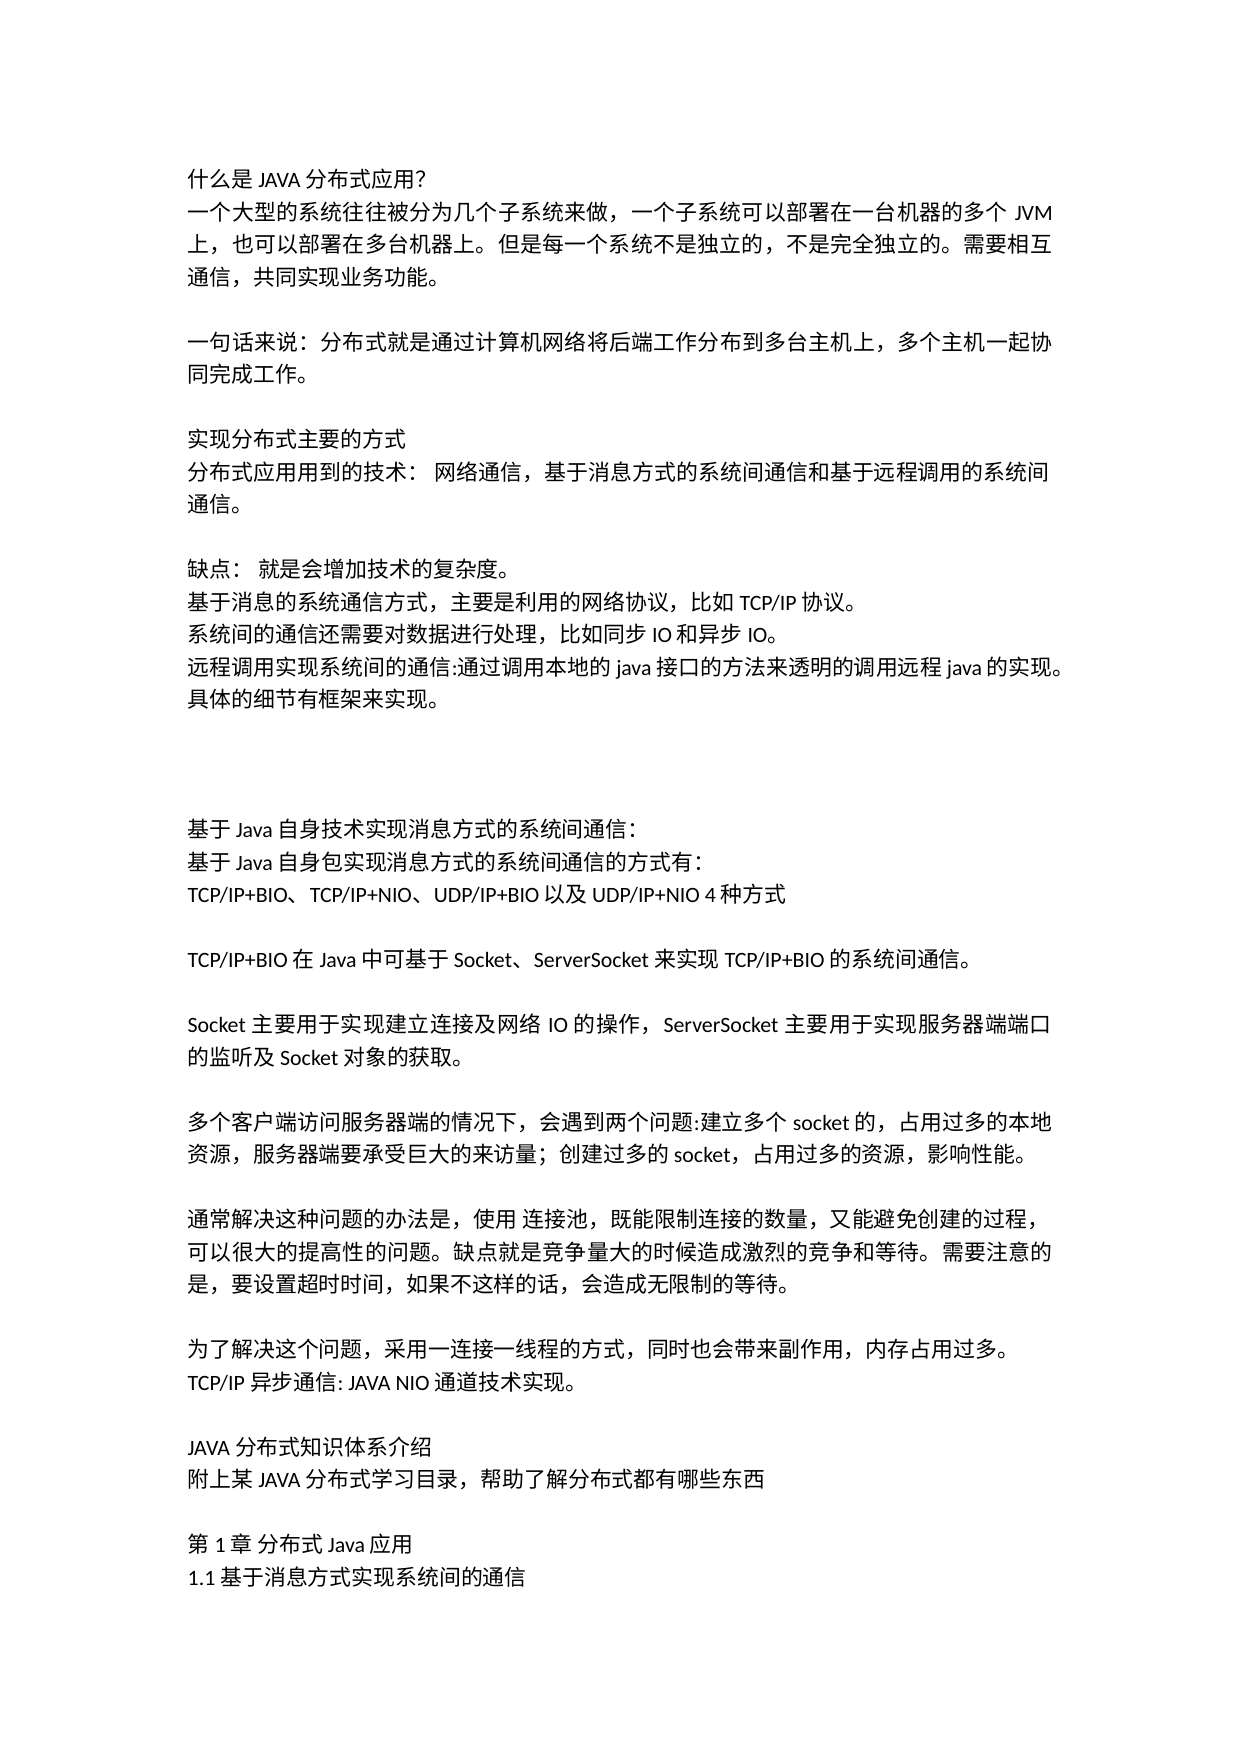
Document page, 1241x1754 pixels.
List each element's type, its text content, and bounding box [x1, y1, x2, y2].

text 1.1 基于消息方式实现系统间的通信 [187, 1559, 1053, 1592]
text 基于Java自身包实现消息方式的系统间通信的方式有： [187, 844, 1053, 877]
text 什么是 JAVA 分布式应用？ [187, 162, 1053, 194]
text JAVA 分布式知识体系介绍 [187, 1429, 1053, 1462]
text 实现分布式主要的方式 [187, 422, 1053, 454]
text 通常解决这种问题的办法是，使用 连接池，既能限制连接的数量，又能避免创建的过程，可以很大的提高性的问题。缺点就是竞争量大的时候造成激烈的竞争和等待。需要注意的是，要设置超时时间，如果不这样的话，会造成无限制的等待。 [187, 1202, 1053, 1299]
text 基于Java自身技术实现消息方式的系统间通信： [187, 812, 1053, 844]
text 为了解决这个问题，采用一连接一线程的方式，同时也会带来副作用，内存占用过多。 [187, 1332, 1053, 1364]
text TCP/IP 异步通信: JAVA NIO 通道技术实现。 [187, 1364, 1053, 1397]
text 第 1 章 分布式 Java应用 [187, 1527, 1053, 1559]
text 分布式应用用到的技术： 网络通信，基于消息方式的系统间通信和基于远程调用的系统间通信。 [187, 454, 1053, 519]
text 一句话来说：分布式就是通过计算机网络将后端工作分布到多台主机上，多个主机一起协同完成工作。 [187, 324, 1053, 389]
text TCP/IP+BIO 在 Java 中可基于 Socket、ServerSocket 来实现 TCP/IP+BIO 的系统间通信。 [187, 942, 1053, 974]
text 多个客户端访问服务器端的情况下，会遇到两个问题:建立多个 socket 的，占用过多的本地资源，服务器端要承受巨大的来访量；创建过多的 socket，占用过多的资源，影响性能。 [187, 1104, 1053, 1169]
text 基于消息的系统通信方式，主要是利用的网络协议，比如 TCP/IP 协议。 [187, 584, 1053, 617]
text Socket 主要用于实现建立连接及网络 IO 的操作，ServerSocket 主要用于实现服务器端端口的监听及 Socket 对象的获取。 [187, 1007, 1053, 1072]
text 远程调用实现系统间的通信:通过调用本地的java接口的方法来透明的调用远程java的实现。具体的细节有框架来实现。 [187, 649, 1053, 714]
text 缺点： 就是会增加技术的复杂度。 [187, 552, 1053, 584]
text 一个大型的系统往往被分为几个子系统来做，一个子系统可以部署在一台机器的多个 JVM 上，也可以部署在多台机器上。但是每一个系统不是独立的，不是完全独立的。需要相互通信，共同实现业务功能。 [187, 194, 1053, 292]
text 附上某 JAVA 分布式学习目录，帮助了解分布式都有哪些东西 [187, 1462, 1053, 1494]
text 系统间的通信还需要对数据进行处理，比如同步 IO 和异步 IO。 [187, 617, 1053, 649]
text TCP/IP+BIO、TCP/IP+NIO、UDP/IP+BIO以及UDP/IP+NIO 4种方式 [187, 877, 1053, 909]
